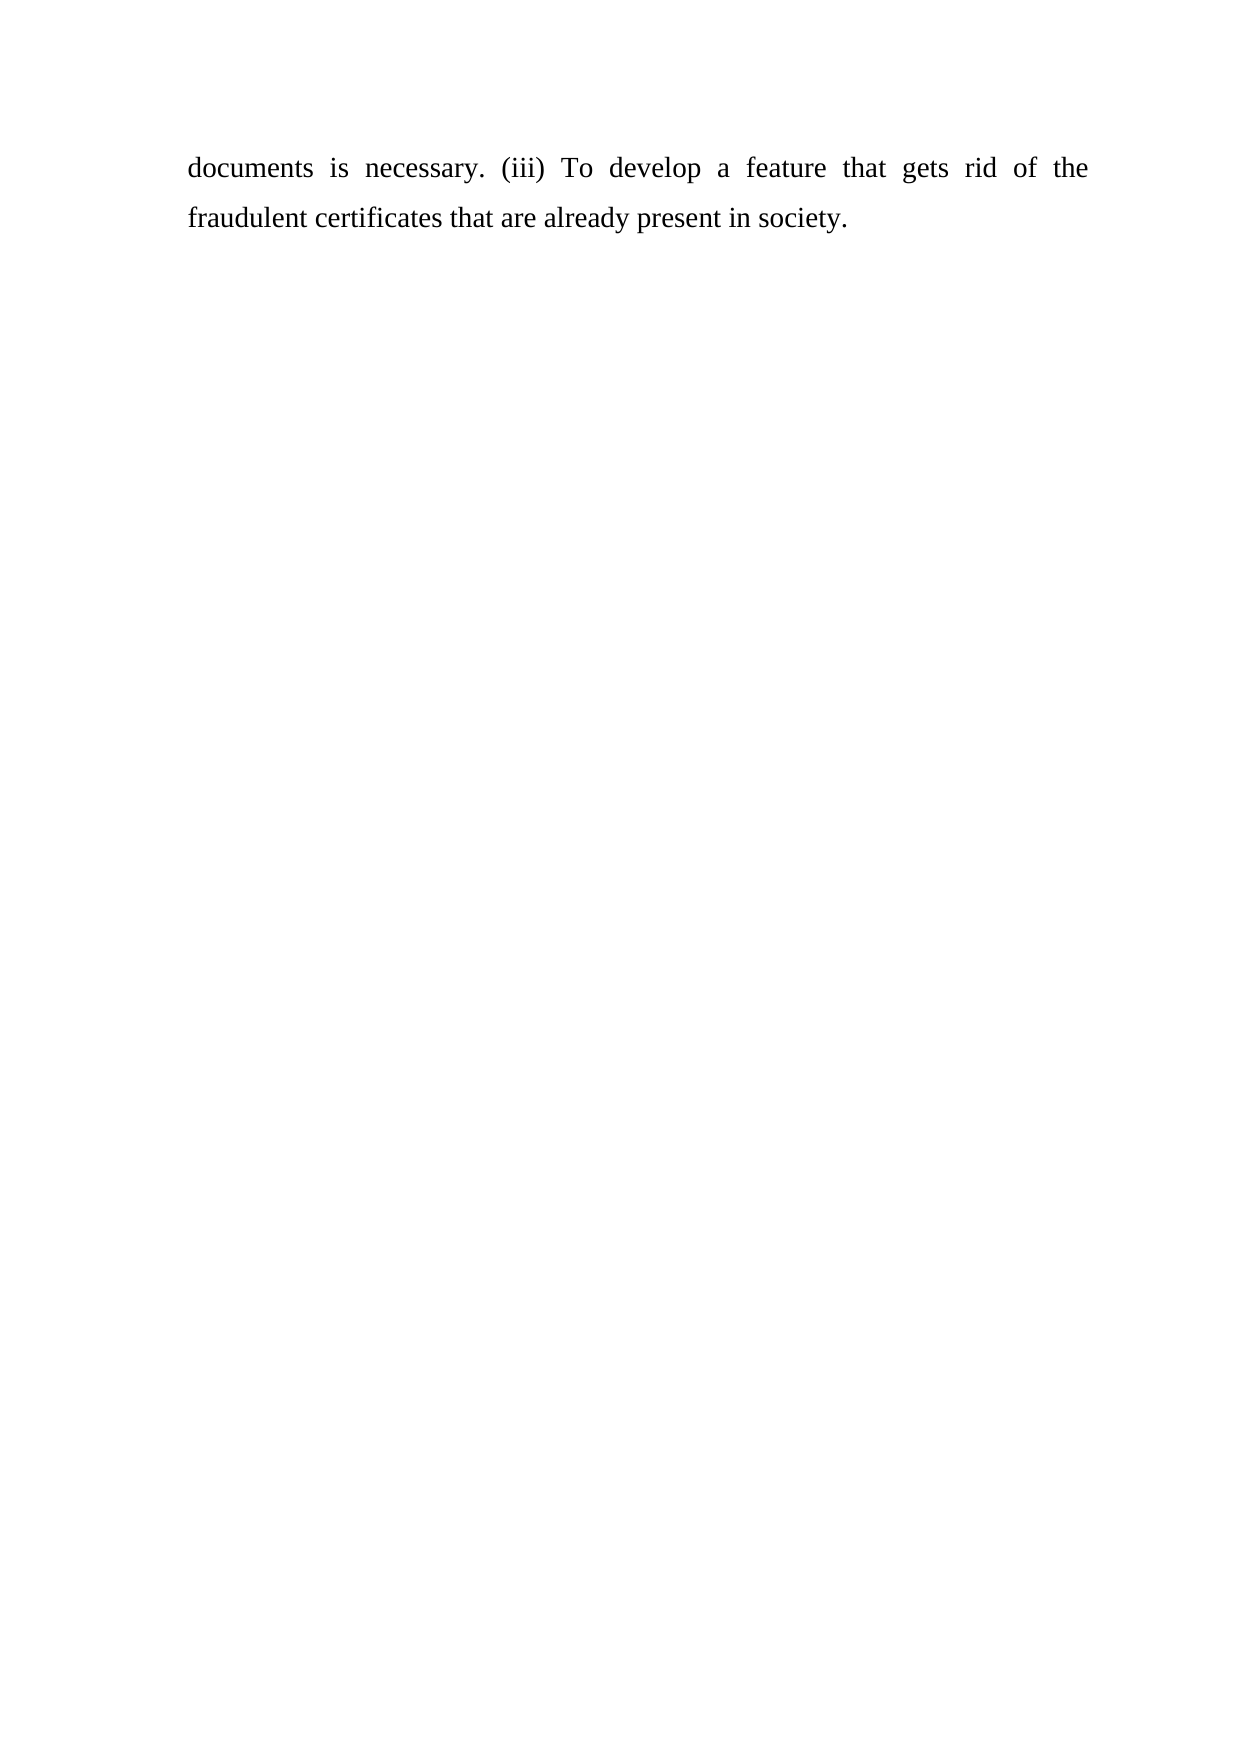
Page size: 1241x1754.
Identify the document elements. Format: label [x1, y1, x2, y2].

text [187, 150, 1090, 234]
